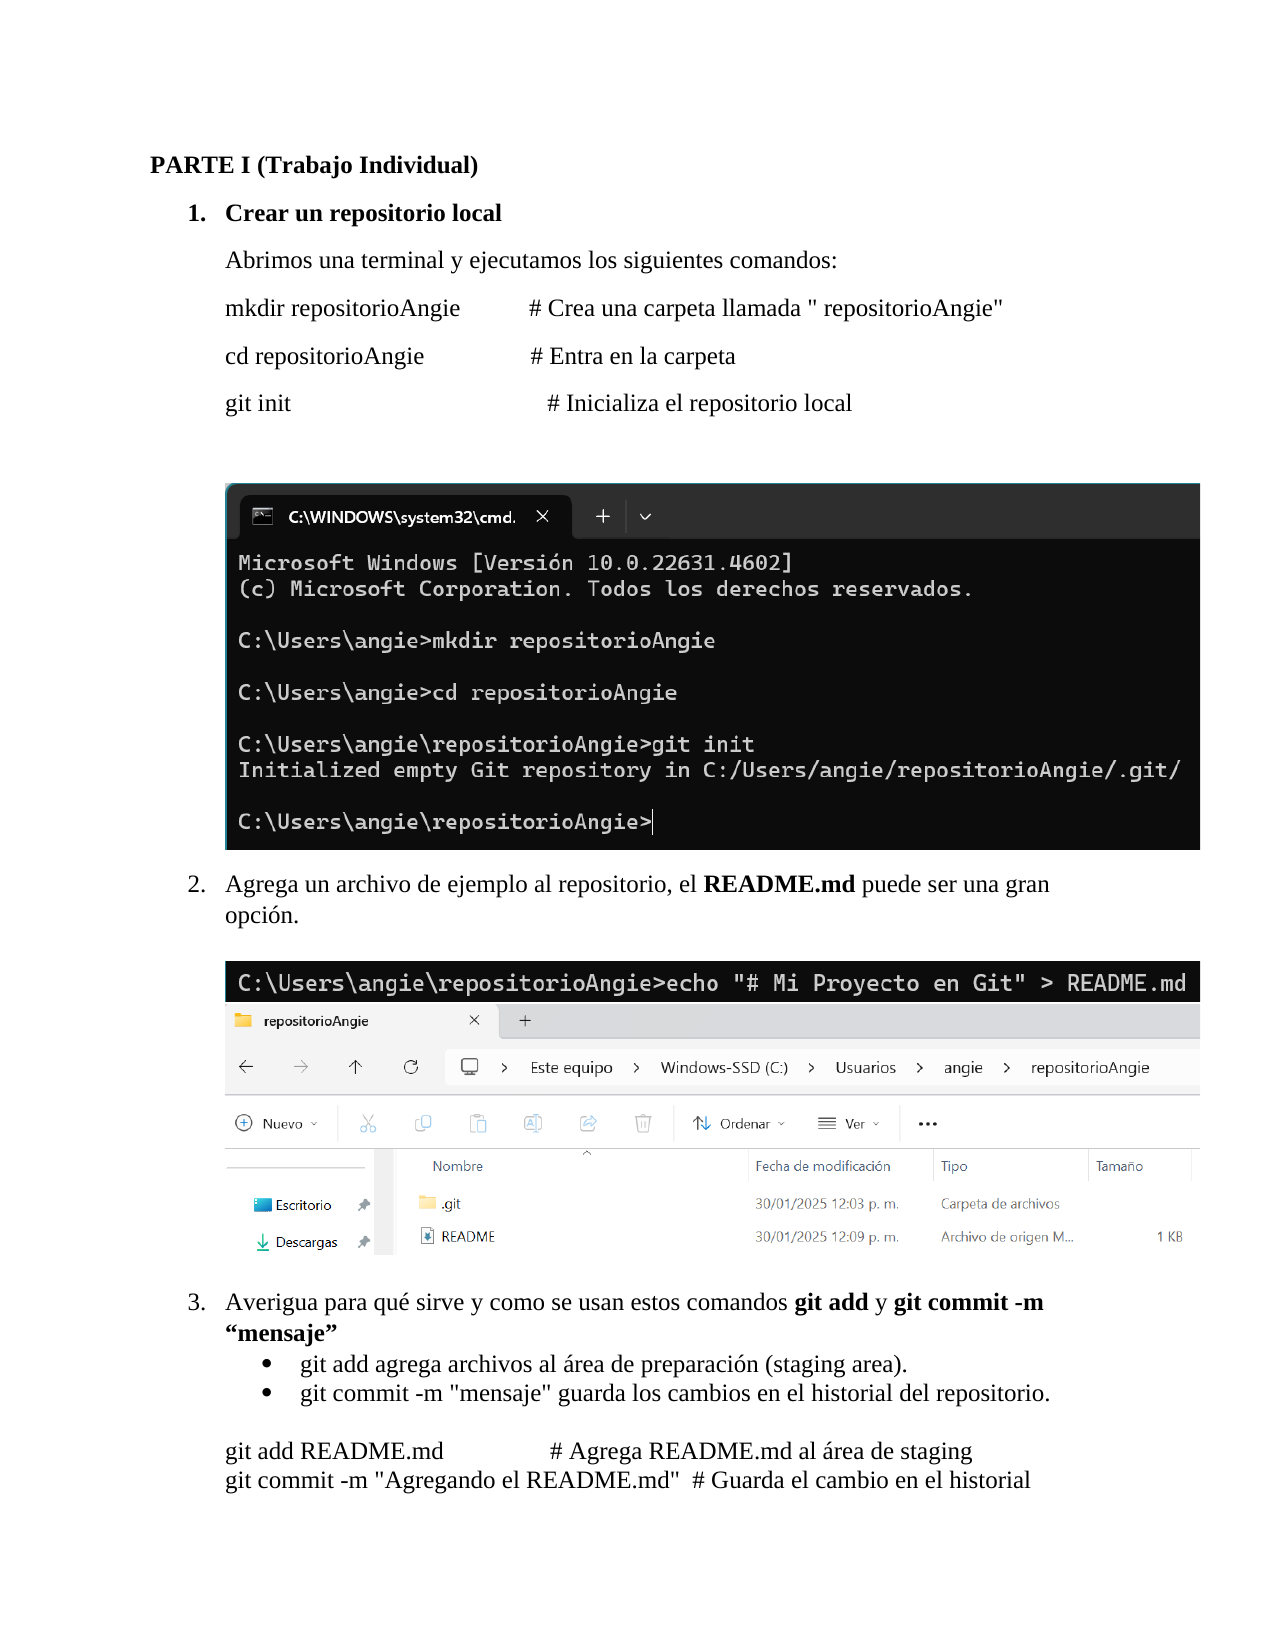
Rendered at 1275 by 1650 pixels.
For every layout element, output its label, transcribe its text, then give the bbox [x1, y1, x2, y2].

text cd repositorioAngie # Entra en la carpeta [225, 341, 1125, 369]
picture [225, 961, 1200, 1002]
text git add README.md # Agrega README.md al área de staging [225, 1436, 1125, 1465]
text git init # Inicializa el repositorio local [225, 388, 1125, 417]
list git add agrega archivos al área de preparación (staging area). [262, 1349, 1125, 1378]
text Abrimos una terminal y ejecutamos los siguientes comandos: [225, 245, 1125, 274]
picture [225, 483, 1200, 850]
list Averigua para qué sirve y como se usan estos comandos git add y git commit -m “mensaje” [187, 1287, 1125, 1347]
picture [225, 1004, 1200, 1255]
text git commit -m "Agregando el README.md" # Guarda el cambio en el historial [225, 1465, 1125, 1494]
text PARTE I (Trabajo Individual) [150, 150, 1125, 179]
list git commit -m "mensaje" guarda los cambios en el historial del repositorio. [262, 1378, 1125, 1407]
text mkdir repositorioAngie # Crea una carpeta llamada " repositorioAngie" [225, 293, 1125, 322]
list Agrega un archivo de ejemplo al repositorio, el README.md puede ser una gran opción. [187, 869, 1125, 928]
list Crear un repositorio local [187, 198, 1125, 226]
